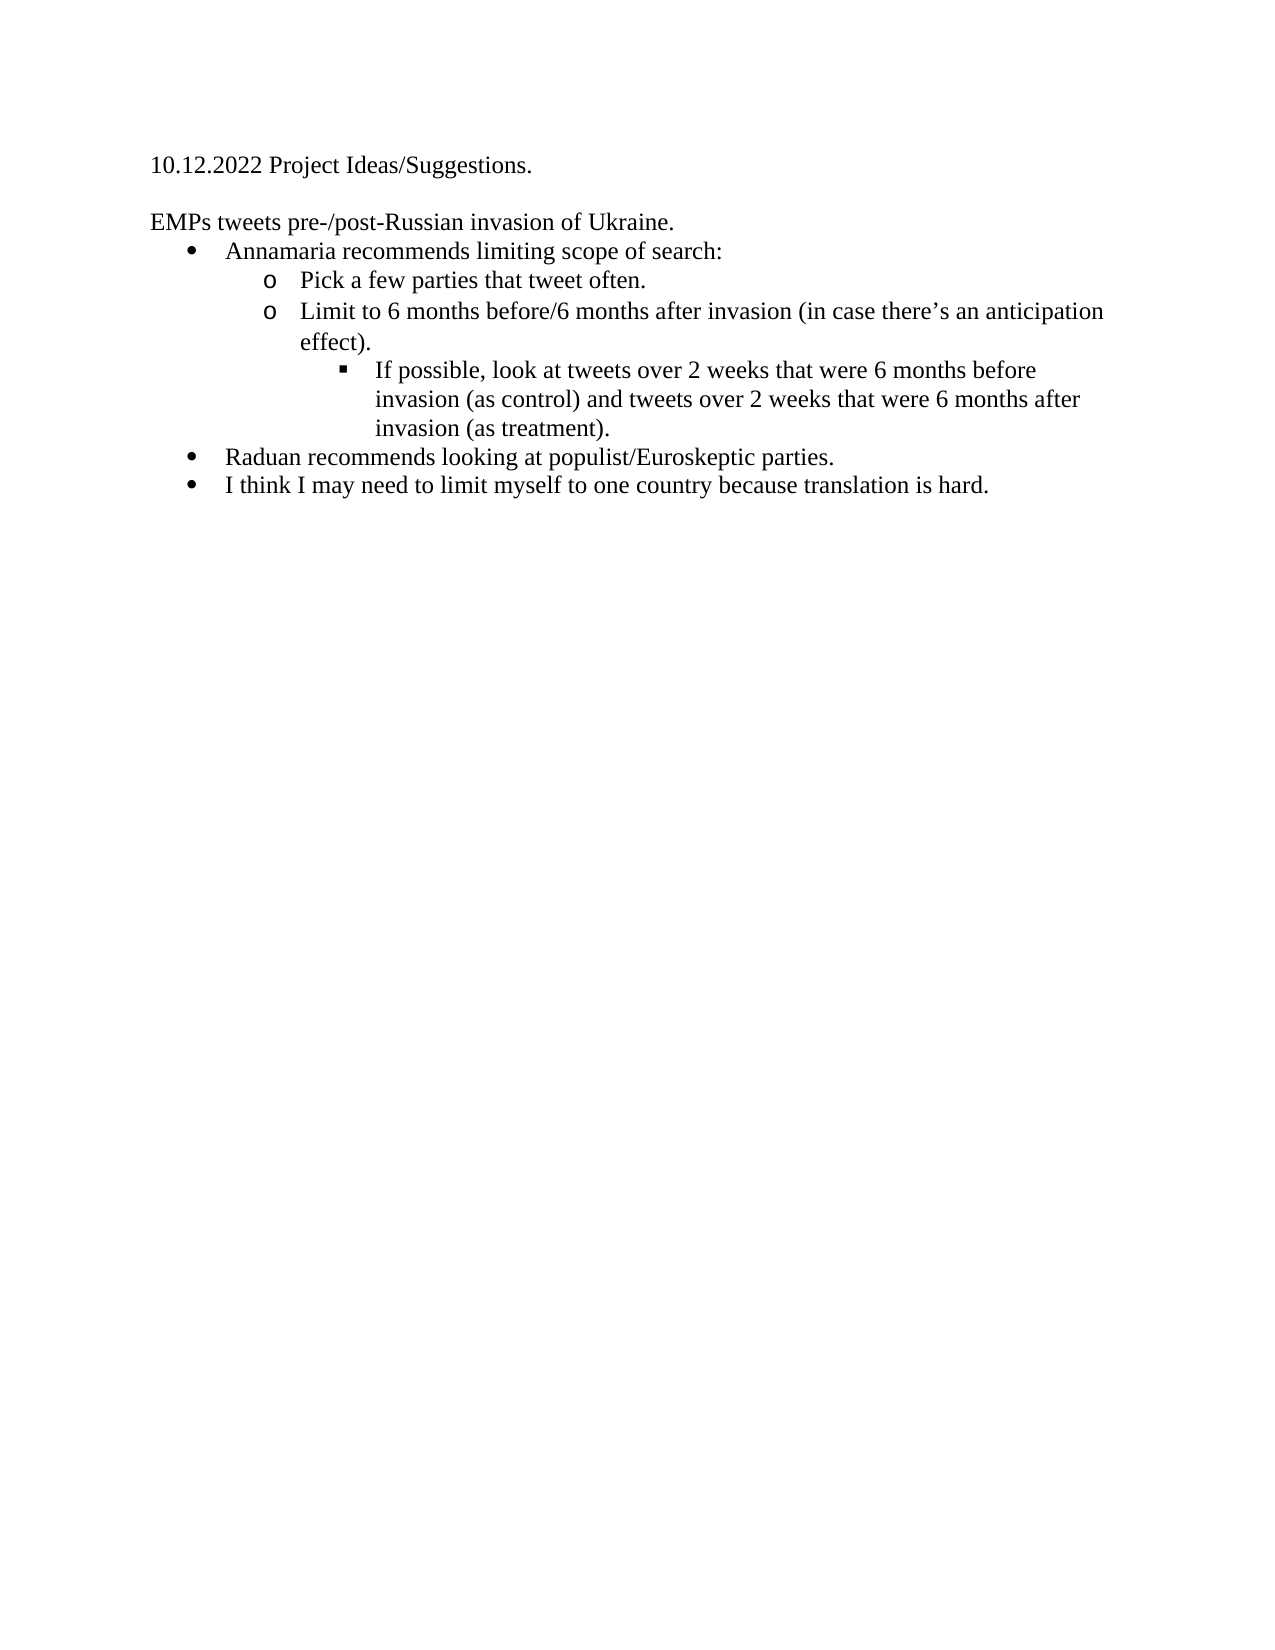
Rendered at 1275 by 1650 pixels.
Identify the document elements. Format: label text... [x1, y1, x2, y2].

list I think I may need to limit myself to one country because translation is hard. [187, 470, 1125, 499]
list Raduan recommends looking at populist/Euroskeptic parties. [187, 442, 1125, 470]
text 10.12.2022 Project Ideas/Suggestions. [150, 150, 1125, 179]
list If possible, look at tweets over 2 weeks that were 6 months before invasion (as control) and tweets over 2 weeks that were 6 months after invasion (as treatment). [337, 355, 1125, 442]
text EMPs tweets pre-/post-Russian invasion of Ukraine. [150, 207, 1125, 236]
list Annamaria recommends limiting scope of search: [187, 236, 1125, 265]
list Limit to 6 months before/6 months after invasion (in case there’s an anticipation effect). [262, 296, 1125, 355]
list Pick a few parties that tweet often. [262, 265, 1125, 296]
